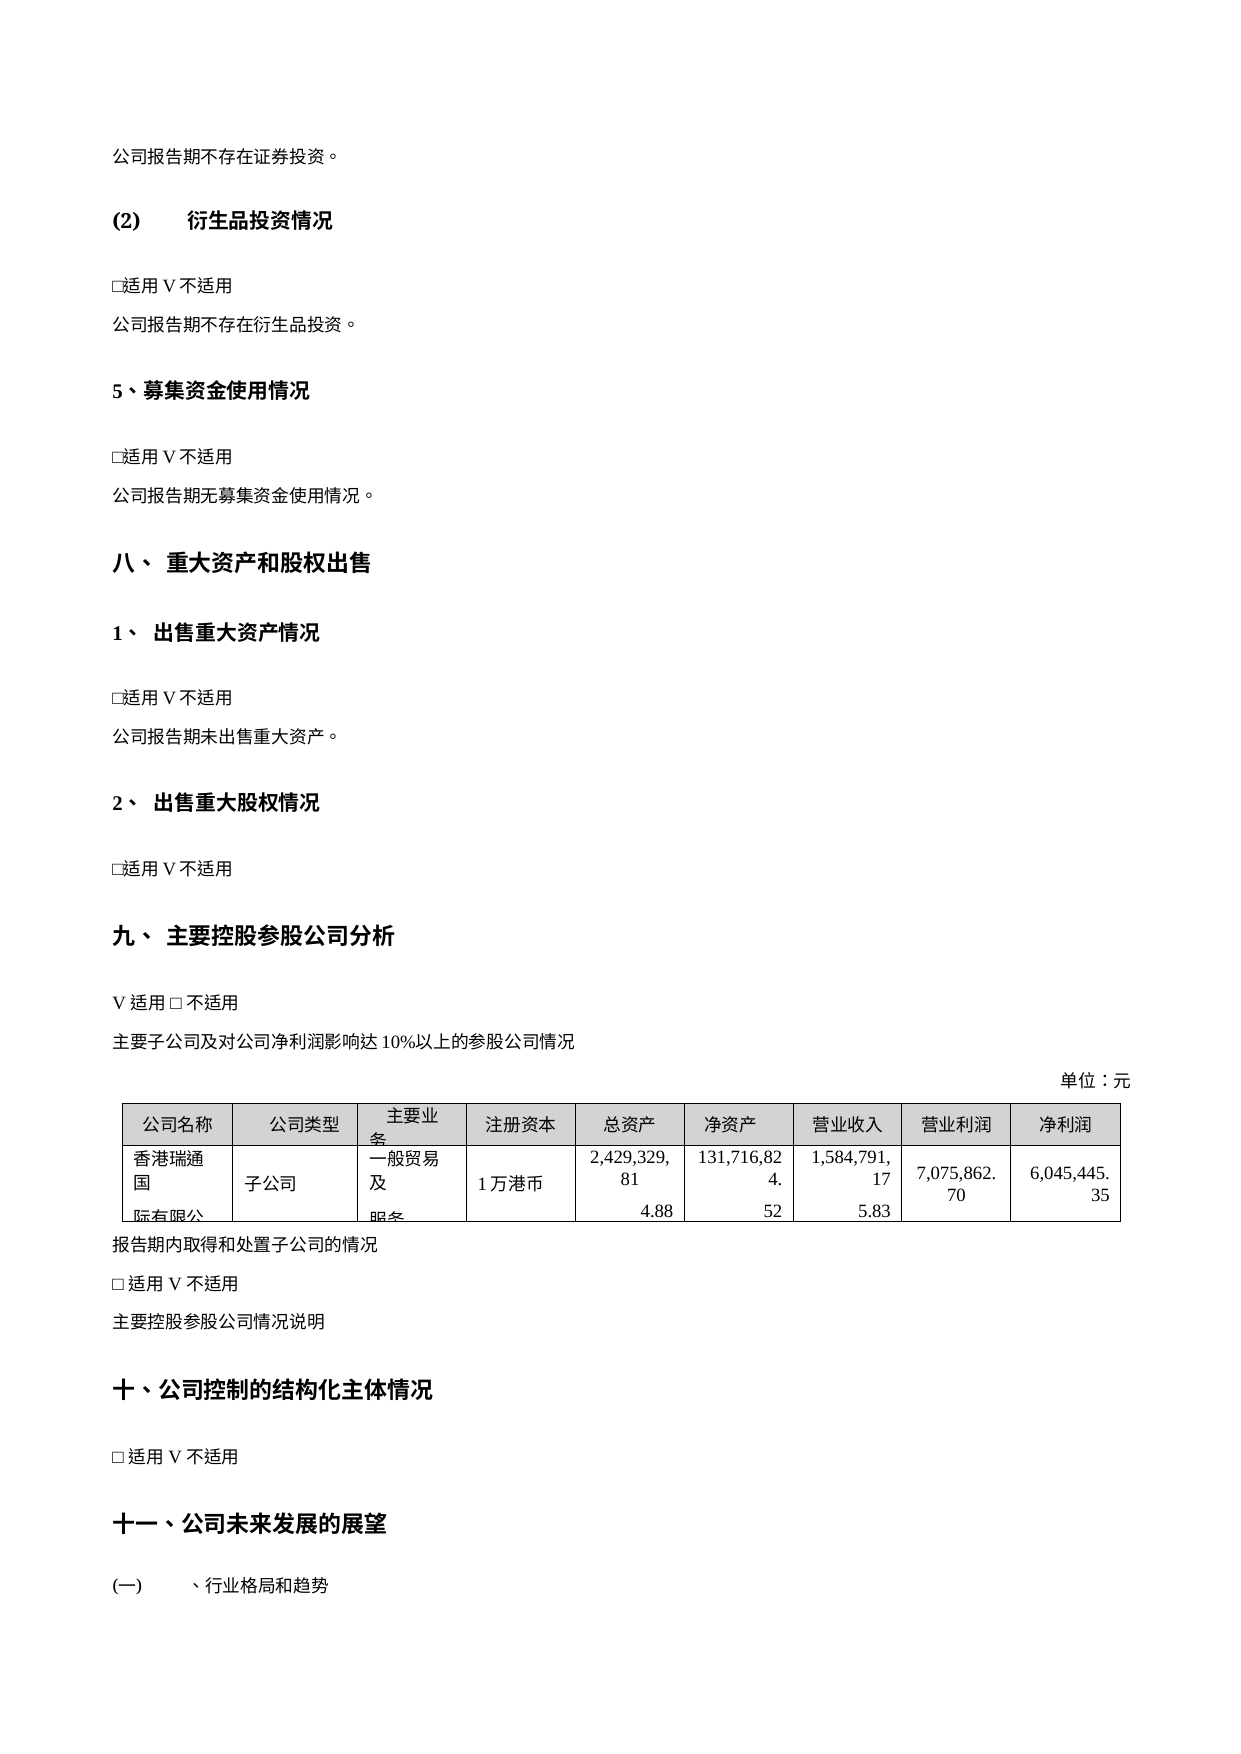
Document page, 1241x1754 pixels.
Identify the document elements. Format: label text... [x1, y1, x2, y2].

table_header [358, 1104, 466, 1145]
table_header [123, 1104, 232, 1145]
text 主要子公司及对公司净利润影响达10%以上的参股公司情况 [112, 1029, 1131, 1054]
subtitle 十一、公司未来发展的展望 [112, 1508, 1131, 1539]
list 、行业格局和趋势 [112, 1566, 1131, 1598]
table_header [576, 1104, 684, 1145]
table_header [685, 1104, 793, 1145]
text 公司报告期未出售重大资产。 [112, 724, 1131, 748]
text □ 适用 V 不适用 [112, 1444, 1131, 1468]
text 主要控股参股公司情况说明 [112, 1310, 1131, 1334]
text □ 适用 V 不适用 [112, 1271, 1131, 1295]
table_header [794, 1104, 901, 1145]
text 公司报告期不存在衍生品投资。 [112, 312, 1131, 337]
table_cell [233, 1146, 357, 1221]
text 公司报告期不存在证券投资。 [112, 144, 1131, 168]
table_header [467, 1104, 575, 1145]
subtitle 衍生品投资情况 [112, 206, 1131, 234]
text □适用V不适用 [112, 444, 1131, 468]
text □适用V不适用 [112, 274, 1131, 298]
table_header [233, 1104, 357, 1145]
subtitle 十、公司控制的结构化主体情况 [112, 1373, 1131, 1405]
text □适用V不适用 [112, 686, 1131, 710]
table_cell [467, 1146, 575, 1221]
subtitle 5、募集资金使用情况 [112, 376, 1131, 405]
text □适用V不适用 [112, 856, 1131, 880]
subtitle 八、 重大资产和股权出售 [112, 547, 1131, 578]
text 报告期内取得和处置子公司的情况 [112, 1232, 1131, 1256]
subtitle 九、 主要控股参股公司分析 [112, 920, 1131, 951]
text 公司报告期无募集资金使用情况。 [112, 483, 1131, 507]
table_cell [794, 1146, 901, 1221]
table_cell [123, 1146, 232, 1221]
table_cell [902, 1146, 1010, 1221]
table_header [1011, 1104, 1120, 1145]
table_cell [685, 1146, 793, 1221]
subtitle 2、 出售重大股权情况 [112, 788, 1131, 817]
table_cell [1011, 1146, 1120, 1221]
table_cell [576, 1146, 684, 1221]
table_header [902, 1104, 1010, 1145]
text V 适用 □ 不适用 [112, 991, 1131, 1015]
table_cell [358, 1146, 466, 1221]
text 单位：元 [112, 1068, 1131, 1092]
subtitle 1、 出售重大资产情况 [112, 618, 1131, 646]
